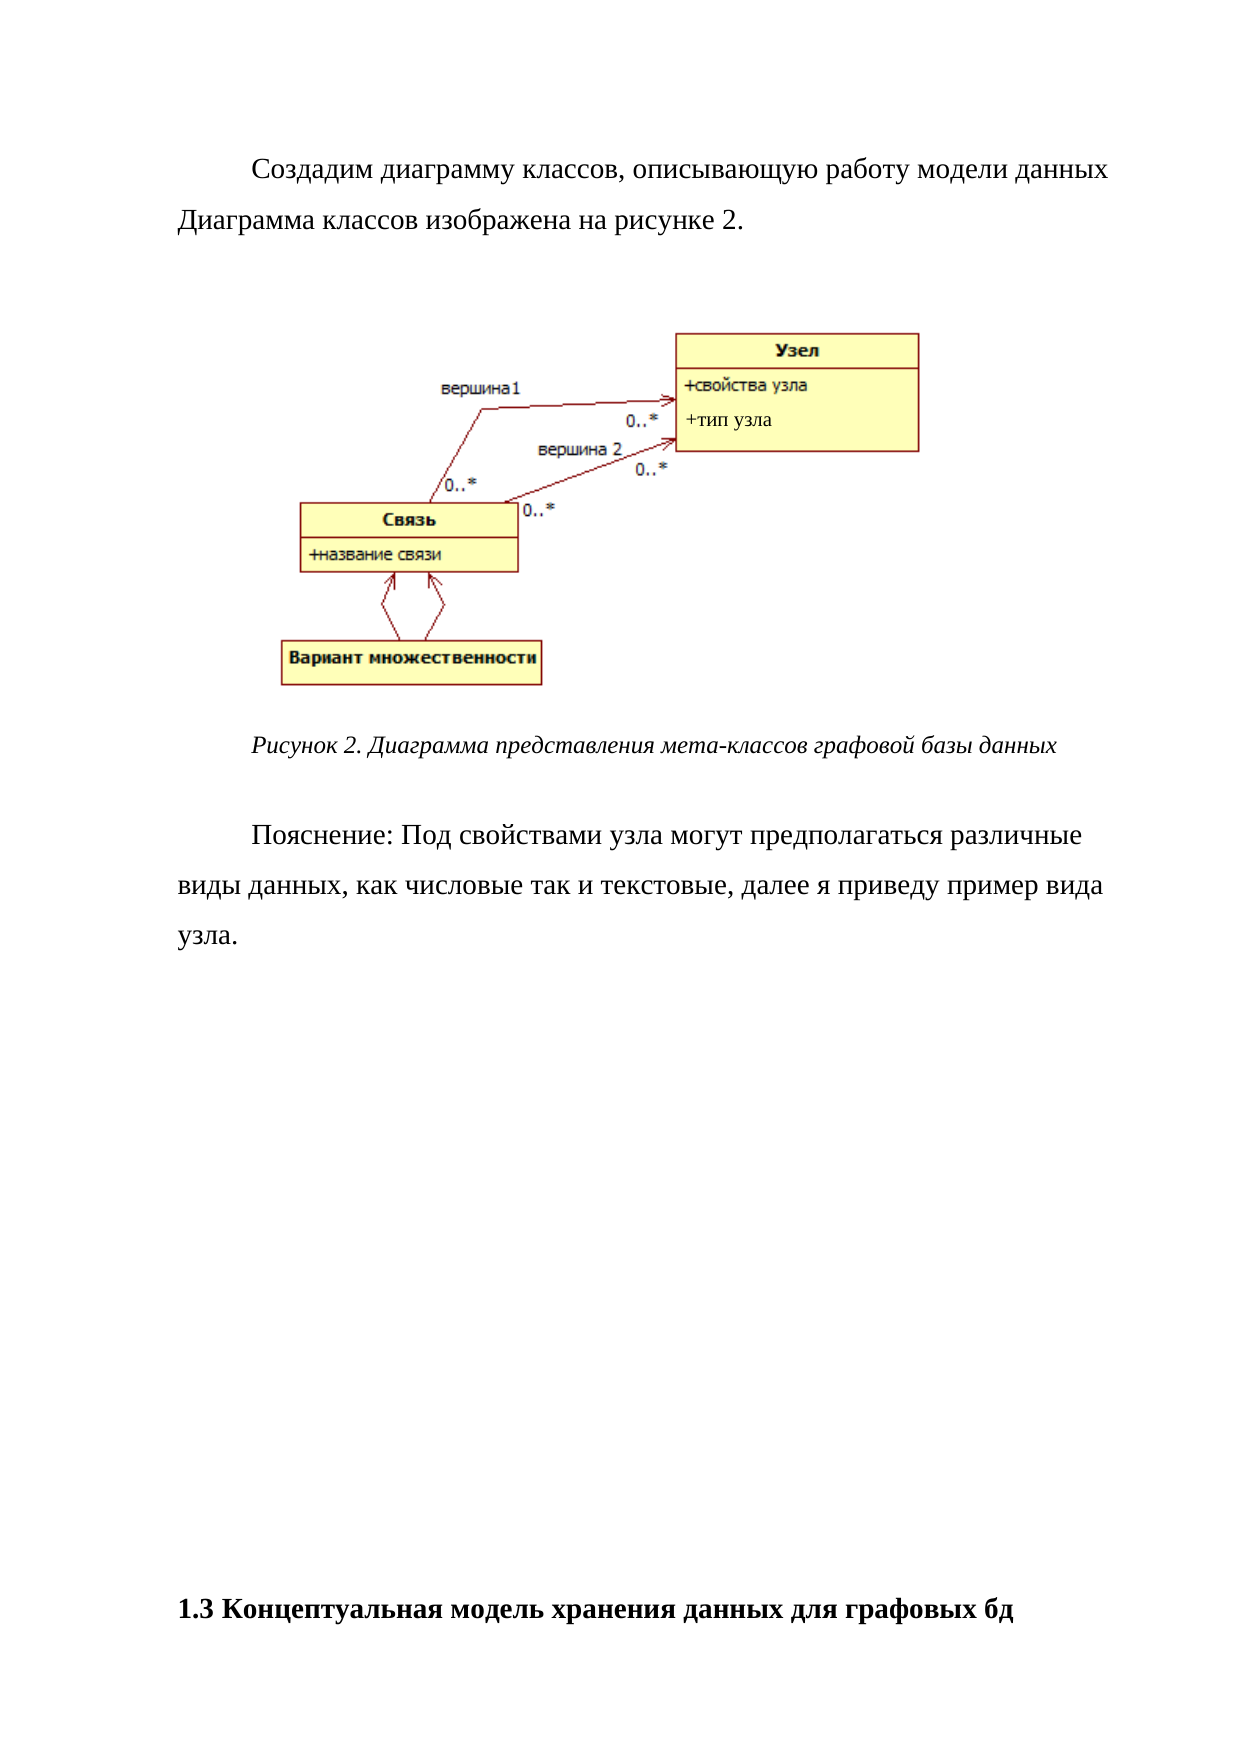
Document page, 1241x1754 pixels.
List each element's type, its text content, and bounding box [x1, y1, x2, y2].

text Рисунок 2. Диаграмма представления мета-классов графовой базы данных [177, 731, 1152, 759]
text Создадим диаграмму классов, описывающую работу модели данных Диаграмма классов изображена на рисунке 2. [177, 152, 1152, 236]
text Пояснение: Под свойствами узла могут предполагаться различные виды данных, как числовые так и текстовые, далее я приведу пример вида узла. [177, 817, 1152, 951]
picture [251, 302, 951, 717]
list Концептуальная модель хранения данных для графовых бд [177, 1591, 1152, 1625]
